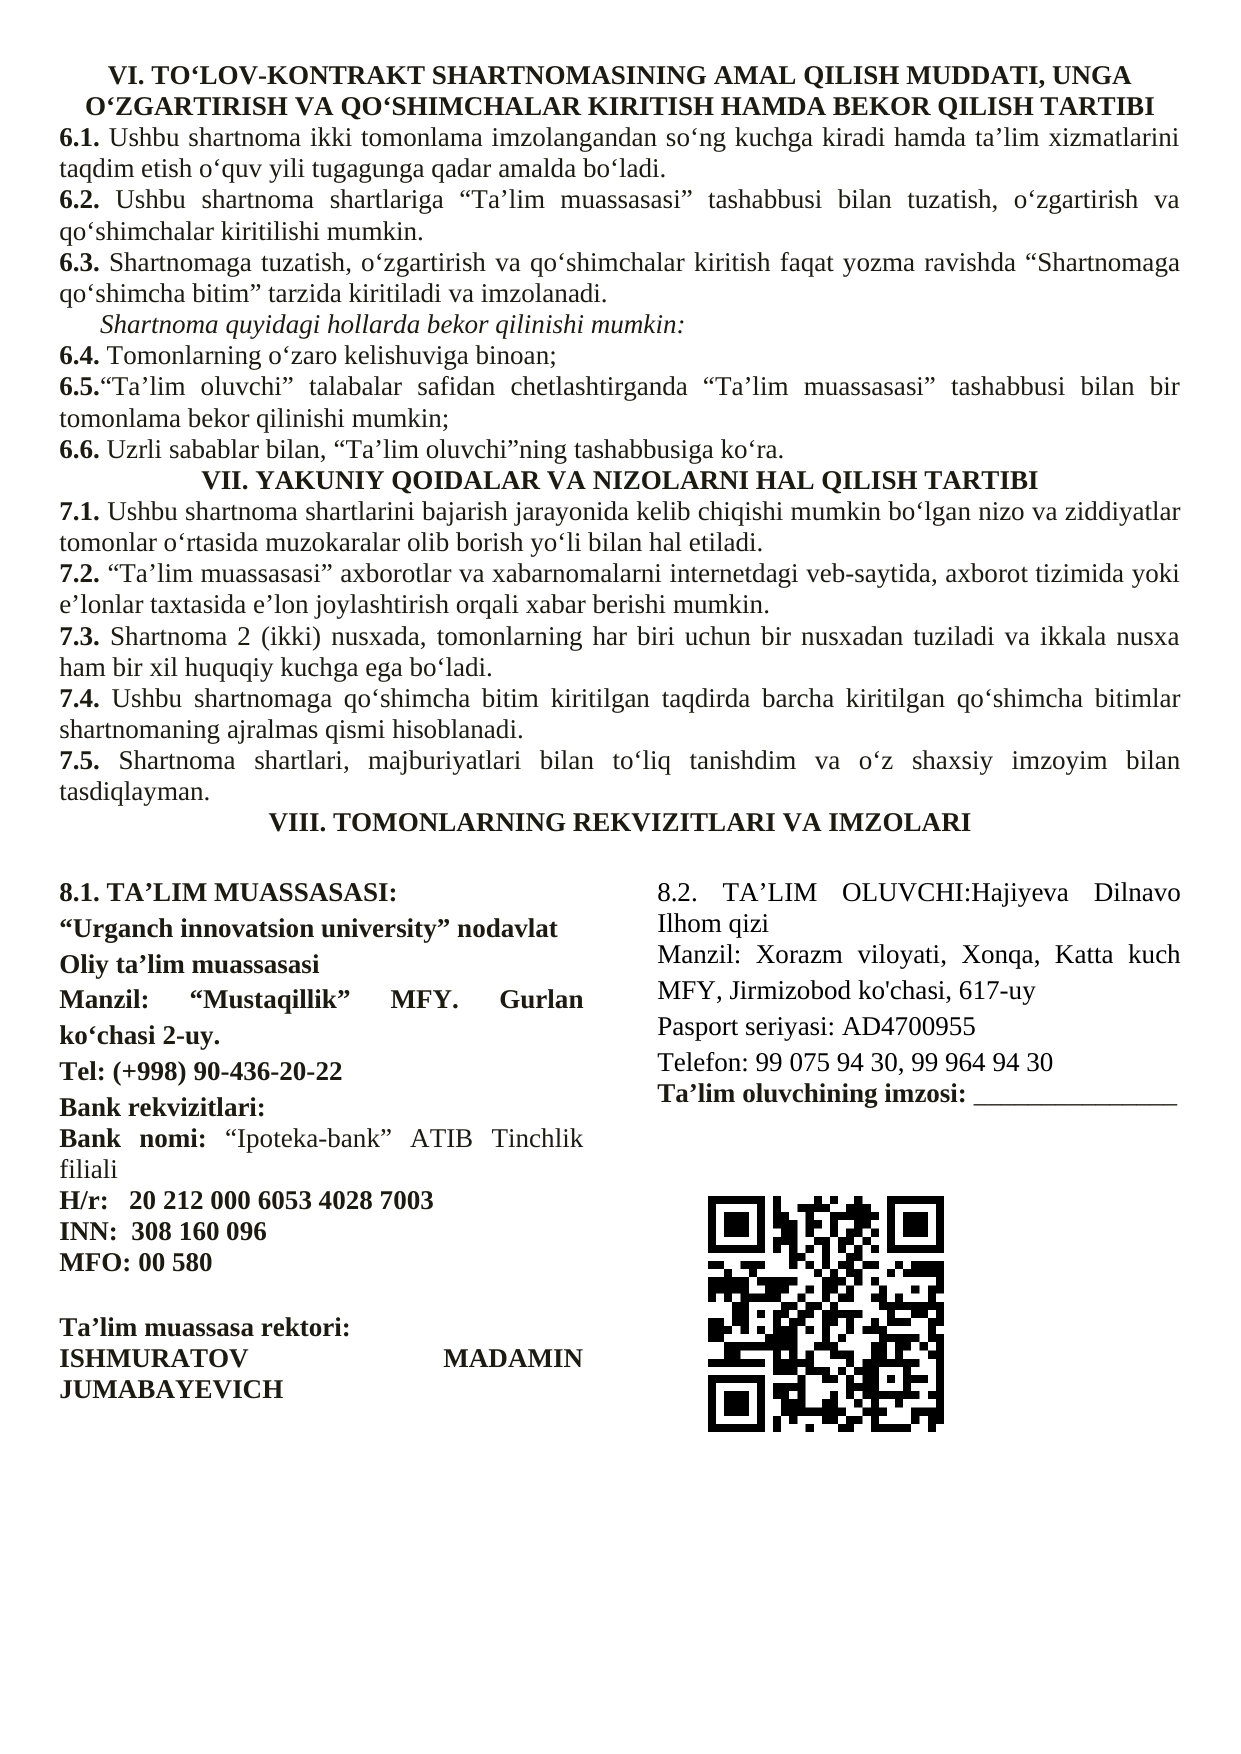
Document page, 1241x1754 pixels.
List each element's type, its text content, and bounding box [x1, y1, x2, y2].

text 6.6. Uzrli sabablar bilan, “Ta’lim oluvchi”ning tashabbusiga ko‘ra. [59, 433, 1181, 464]
text H/r: 20 212 000 6053 4028 7003 [59, 1184, 583, 1215]
text 7.4. Ushbu shartnomaga qo‘shimcha bitim kiritilgan taqdirda barcha kiritilgan qo‘shimcha bitimlar shartnomaning ajralmas qismi hisoblanadi. [59, 682, 1181, 744]
text 7.2. “Ta’lim muassasasi” axborotlar va xabarnomalarni internetdagi veb-saytida, axborot tizimida yoki e’lonlar taxtasida e’lon joylashtirish orqali xabar berishi mumkin. [59, 557, 1181, 620]
text MFO: 00 580 [59, 1246, 583, 1277]
text Bank nomi: “Ipoteka-bank” ATIB Tinchlik filiali [59, 1122, 583, 1184]
text Manzil: Xorazm viloyati, Xonqa, Katta kuch MFY, Jirmizobod ko'chasi, 617-uy [657, 938, 1181, 1005]
text VI. TO‘LOV-KONTRAKT SHARTNOMASINING AMAL QILISH MUDDATI, UNGA O‘ZGARTIRISH VA QO‘SHIMCHALAR KIRITISH HAMDA BEKOR QILISH TARTIBI [59, 59, 1181, 121]
text Shartnoma quyidagi hollarda bekor qilinishi mumkin: [59, 308, 1181, 339]
text Pasport seriyasi: AD4700955 [657, 1010, 1181, 1041]
text Manzil: “Mustaqillik” MFY. Gurlan koʻchasi 2-uy. [59, 983, 583, 1050]
text 8.1. TA’LIM MUASSASASI: [59, 876, 583, 907]
picture [675, 1164, 976, 1464]
text INN: 308 160 096 [59, 1215, 583, 1246]
text 6.2. Ushbu shartnoma shartlariga “Ta’lim muassasasi” tashabbusi bilan tuzatish, o‘zgartirish va qo‘shimchalar kiritilishi mumkin. [59, 184, 1181, 246]
text 7.3. Shartnoma 2 (ikki) nusxada, tomonlarning har biri uchun bir nusxadan tuziladi va ikkala nusxa ham bir xil huquqiy kuchga ega bo‘ladi. [59, 620, 1181, 682]
text Tel: (+998) 90-436-20-22 [59, 1055, 583, 1086]
text 8.2. TA’LIM OLUVCHI:Hajiyeva Dilnavo Ilhom qizi [657, 876, 1181, 938]
text VII. YAKUNIY QOIDALAR VA NIZOLARNI HAL QILISH TARTIBI [59, 464, 1181, 495]
text 7.5. Shartnoma shartlari, majburiyatlari bilan to‘liq tanishdim va o‘z shaxsiy imzoyim bilan tasdiqlayman. [59, 744, 1181, 807]
text 6.3. Shartnomaga tuzatish, o‘zgartirish va qo‘shimchalar kiritish faqat yozma ravishda “Shartnomaga qo‘shimcha bitim” tarzida kiritiladi va imzolanadi. [59, 246, 1181, 308]
text 6.5.“Ta’lim oluvchi” talabalar safidan chetlashtirganda “Ta’lim muassasasi” tashabbusi bilan bir tomonlama bekor qilinishi mumkin; [59, 371, 1181, 433]
text Ta’lim oluvchining imzosi: _______________ [657, 1077, 1181, 1108]
text 6.1. Ushbu shartnoma ikki tomonlama imzolangandan so‘ng kuchga kiradi hamda ta’lim xizmatlarini taqdim etish o‘quv yili tugagunga qadar amalda bo‘ladi. [59, 121, 1181, 184]
text Ta’lim muassasa rektori: [59, 1311, 583, 1342]
text Bank rekvizitlari: [59, 1091, 583, 1122]
text Telefon: 99 075 94 30, 99 964 94 30 [657, 1046, 1181, 1077]
text “Urganch innovatsion university” nodavlat Oliy ta’lim muassasasi [59, 912, 583, 979]
text 7.1. Ushbu shartnoma shartlarini bajarish jarayonida kelib chiqishi mumkin bo‘lgan nizo va ziddiyatlar tomonlar o‘rtasida muzokaralar olib borish yo‘li bilan hal etiladi. [59, 495, 1181, 557]
text ISHMURATOV MADAMIN JUMABAYEVICH [59, 1342, 583, 1404]
text 6.4. Tomonlarning o‘zaro kelishuviga binoan; [59, 339, 1181, 371]
text VIII. TOMONLARNING REKVIZITLARI VA IMZOLARI [59, 807, 1181, 838]
